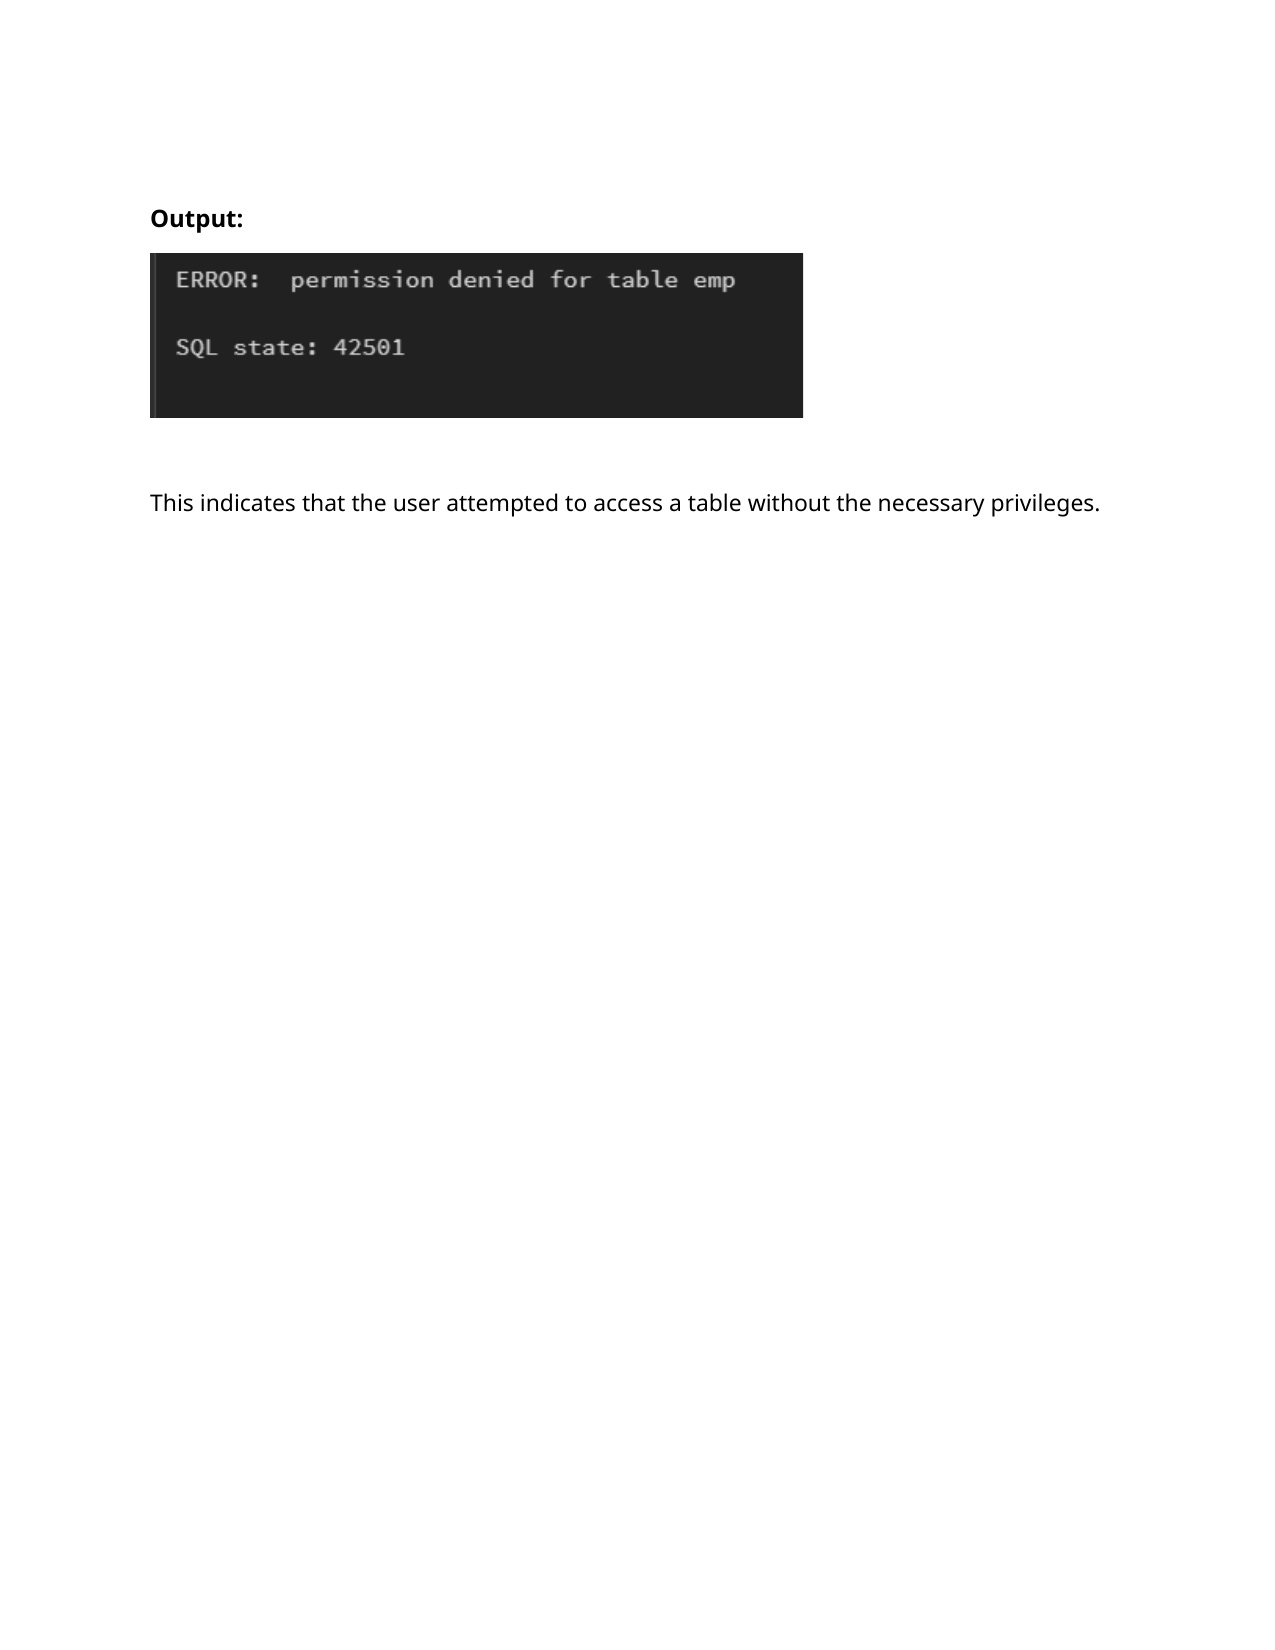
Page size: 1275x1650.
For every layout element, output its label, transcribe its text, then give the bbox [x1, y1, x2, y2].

picture [150, 253, 804, 418]
text This indicates that the user attempted to access a table without the necessary privileges. [150, 487, 1125, 519]
text Output: [150, 202, 1125, 234]
